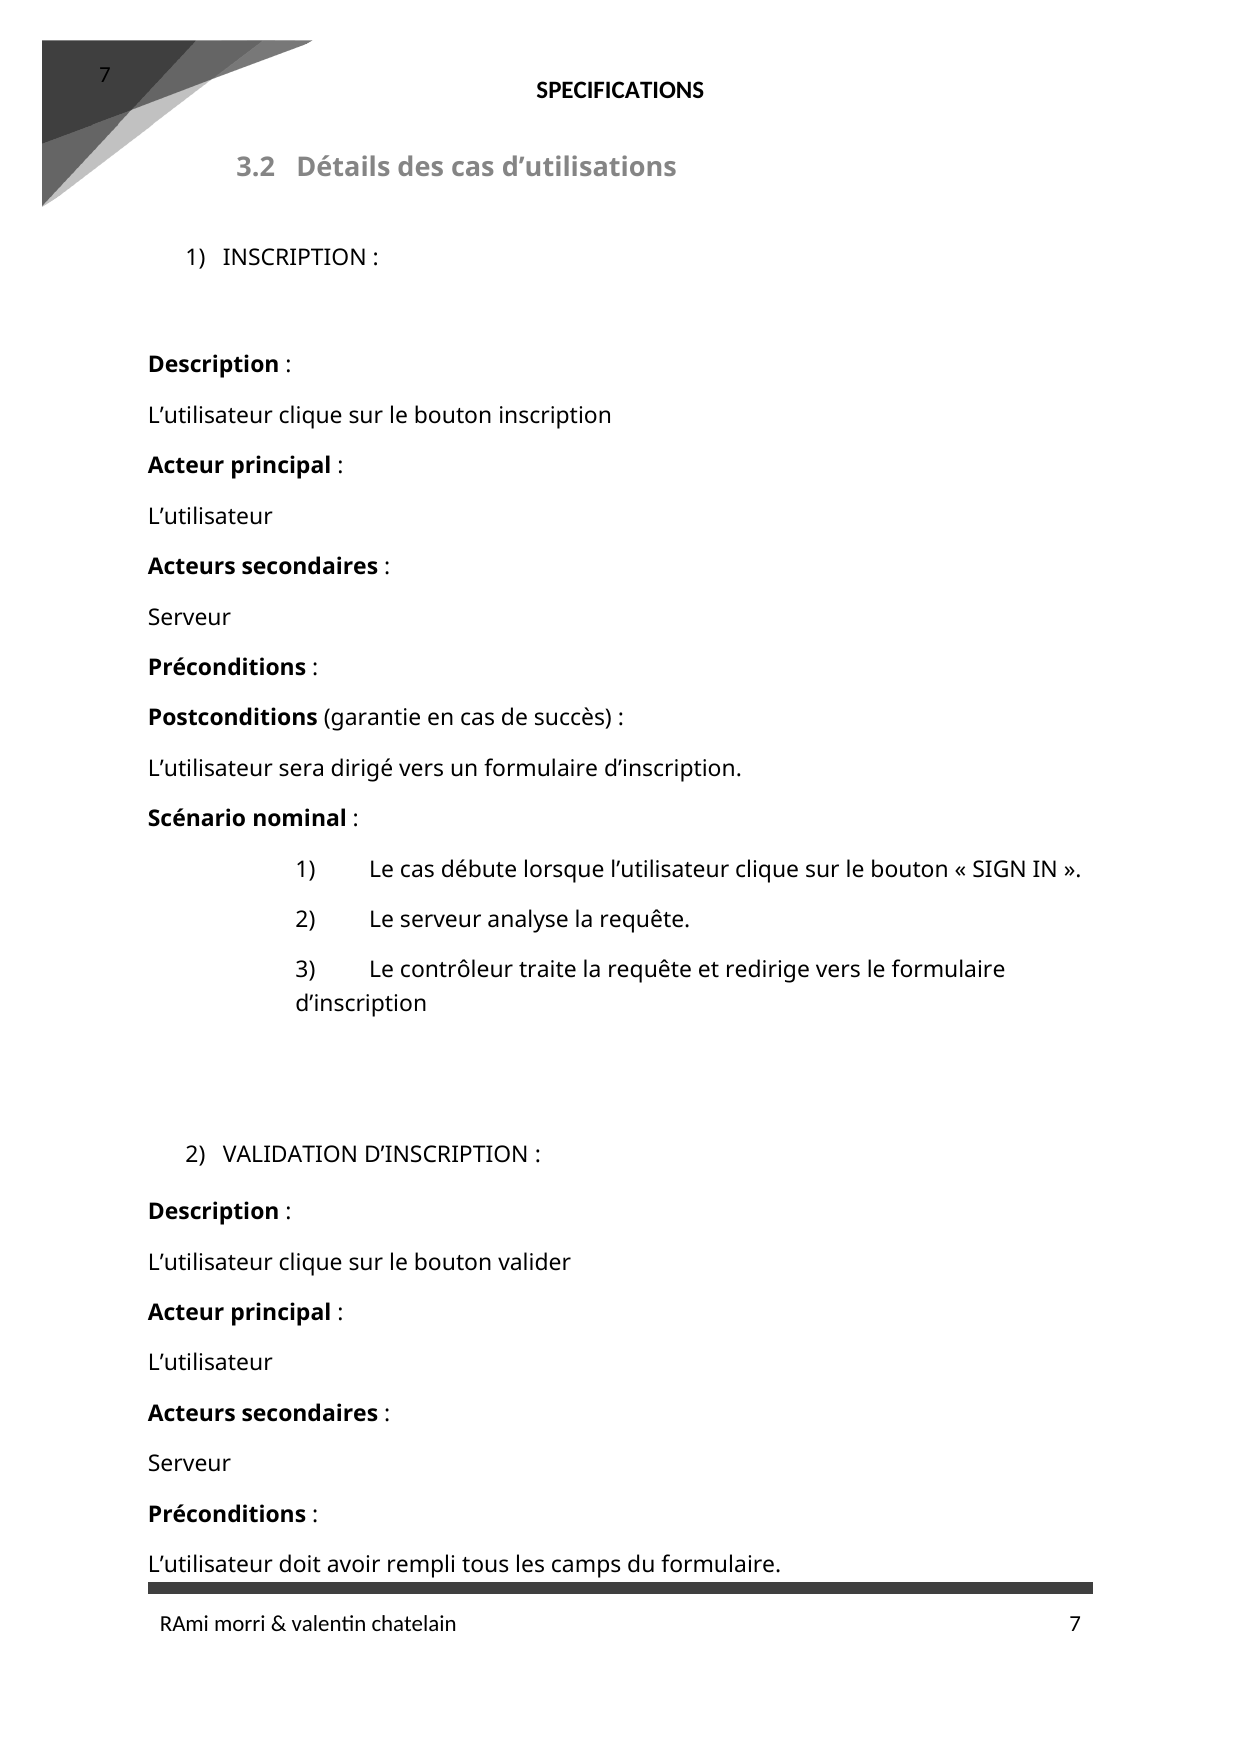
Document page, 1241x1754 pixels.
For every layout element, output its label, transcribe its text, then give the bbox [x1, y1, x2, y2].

text Serveur [148, 600, 1093, 632]
text 2) Le serveur analyse la requête. [295, 903, 1093, 934]
text Description : [148, 348, 1093, 379]
text L’utilisateur [148, 1346, 1093, 1378]
text Préconditions : [148, 1498, 1093, 1529]
text Description : [148, 1195, 1093, 1226]
text Acteur principal : [148, 1296, 1093, 1327]
text 1) Le cas débute lorsque l’utilisateur clique sur le bouton « SIGN IN ». [295, 852, 1093, 884]
text Préconditions : [148, 651, 1093, 682]
text L’utilisateur clique sur le bouton inscription [148, 399, 1093, 430]
text Acteurs secondaires : [148, 550, 1093, 581]
text Acteurs secondaires : [148, 1397, 1093, 1428]
list INSCRIPTION : [185, 241, 1093, 272]
text Serveur [148, 1447, 1093, 1478]
text 3) Le contrôleur traite la requête et redirige vers le formulaire d’inscription [295, 953, 1093, 1018]
list VALIDATION D’INSCRIPTION : [185, 1138, 1093, 1169]
text L’utilisateur sera dirigé vers un formulaire d’inscription. [148, 752, 1093, 783]
subtitle Détails des cas d’utilisations [236, 148, 1093, 184]
text Postconditions (garantie en cas de succès) : [148, 701, 1093, 732]
text L’utilisateur [148, 499, 1093, 531]
text Scénario nominal : [148, 802, 1093, 833]
text L’utilisateur clique sur le bouton valider [148, 1246, 1093, 1277]
text L’utilisateur doit avoir rempli tous les camps du formulaire. [148, 1548, 1093, 1579]
text Acteur principal : [148, 449, 1093, 480]
picture [42, 40, 315, 209]
